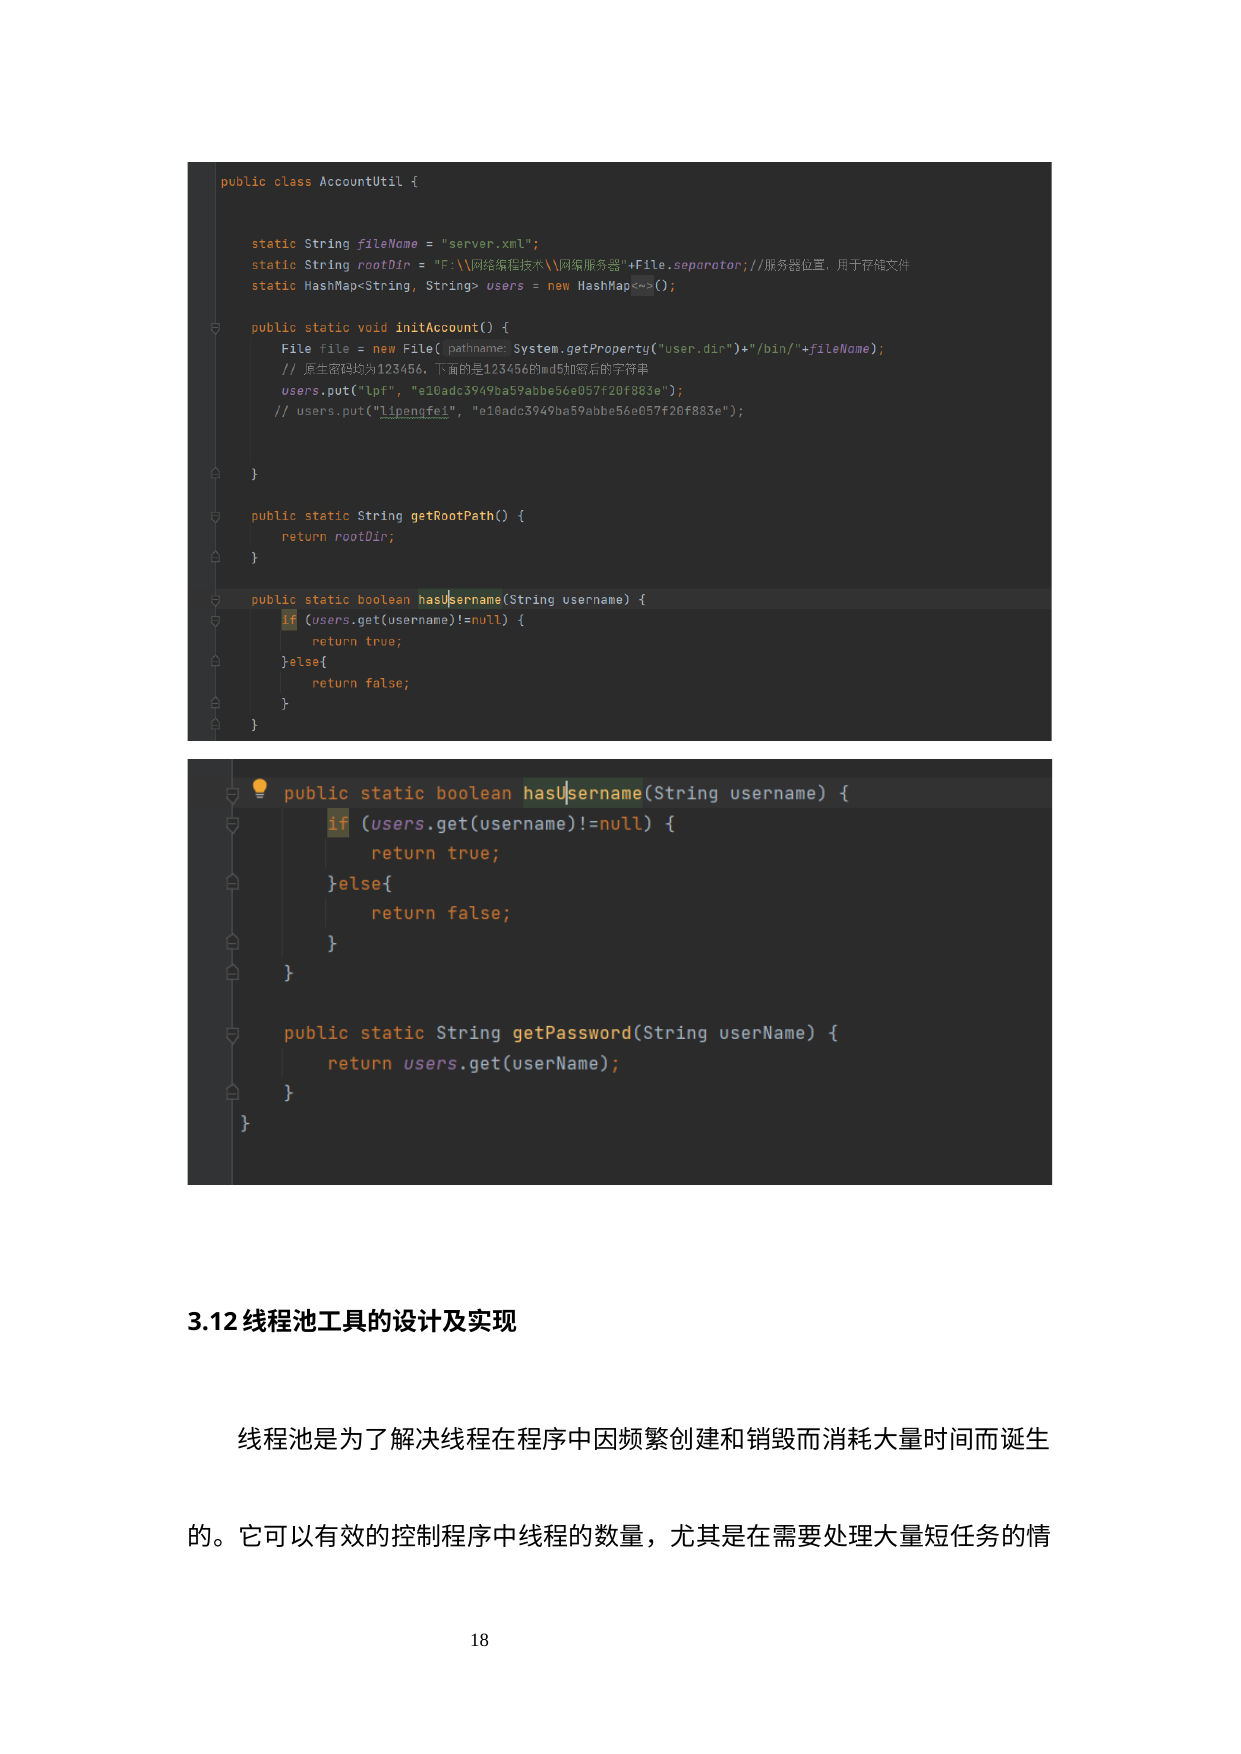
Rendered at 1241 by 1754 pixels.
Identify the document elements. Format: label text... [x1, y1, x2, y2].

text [187, 1405, 1053, 1567]
picture [187, 162, 1052, 741]
subtitle 3.12线程池工具的设计及实现 [187, 1287, 1053, 1352]
picture [187, 759, 1053, 1185]
